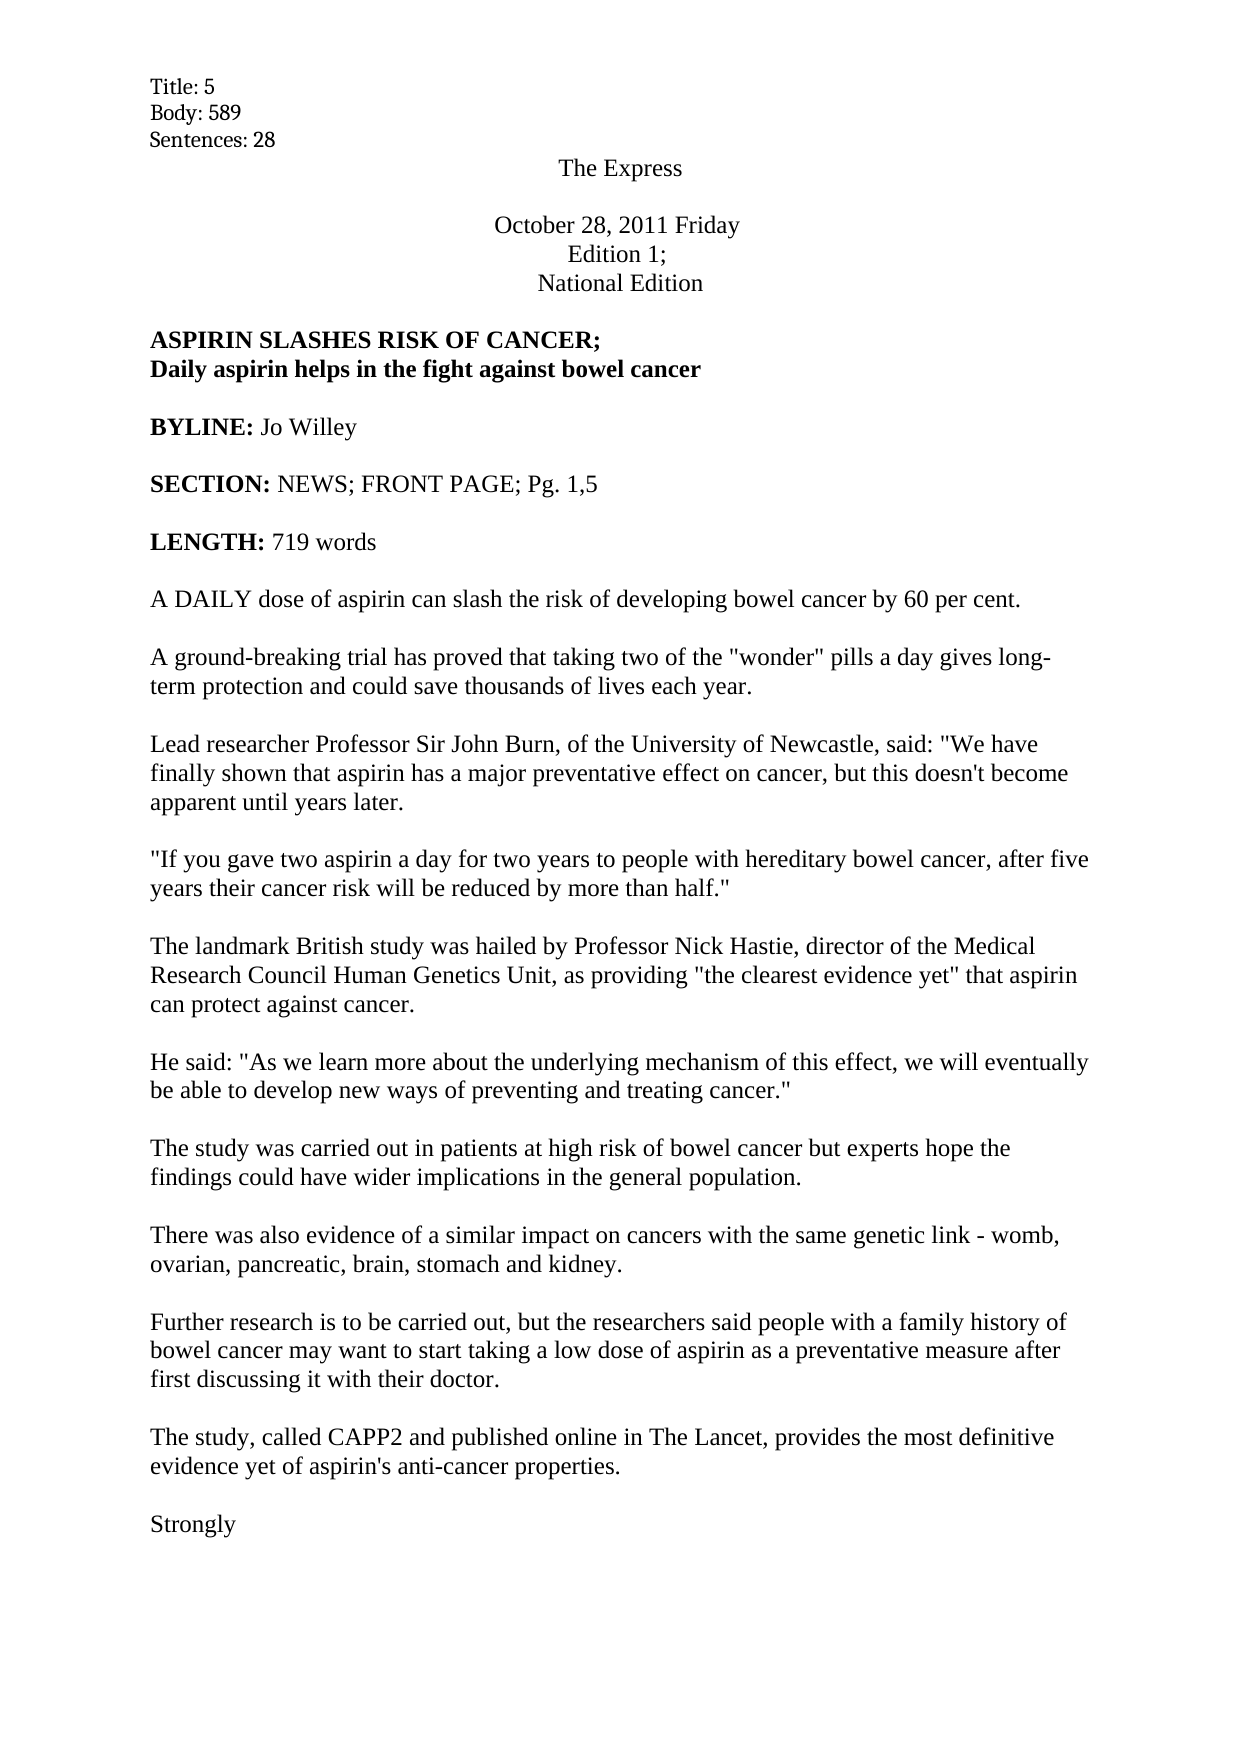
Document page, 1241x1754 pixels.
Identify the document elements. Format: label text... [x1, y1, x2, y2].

text The study, called CAPP2 and published online in The Lancet, provides the most definitive evidence yet of aspirin's anti-cancer properties. [150, 1422, 1090, 1479]
text A DAILY dose of aspirin can slash the risk of developing bowel cancer by 60 per cent. [150, 584, 1090, 613]
text "If you gave two aspirin a day for two years to people with hereditary bowel cancer, after five years their cancer risk will be reduced by more than half." [150, 844, 1090, 902]
text The landmark British study was hailed by Professor Nick Hastie, director of the Medical Research Council Human Genetics Unit, as providing "the clearest evidence yet" that aspirin can protect against cancer. [150, 931, 1090, 1017]
text ASPIRIN SLASHES RISK OF CANCER; Daily aspirin helps in the fight against bowel cancer BYLINE: Jo Willey SECTION: NEWS; FRONT PAGE; Pg. 1,5 LENGTH: 719 words [150, 297, 1090, 555]
text October 28, 2011 Friday Edition 1; National Edition [150, 182, 1090, 297]
text Lead researcher Professor Sir John Burn, of the University of Newcastle, said: "We have finally shown that aspirin has a major preventative effect on cancer, but this doesn't become apparent until years later. [150, 729, 1090, 815]
text There was also evidence of a similar impact on cancers with the same genetic link - womb, ovarian, pancreatic, brain, stomach and kidney. [150, 1220, 1090, 1277]
text Further research is to be carried out, but the researchers said people with a family history of bowel cancer may want to start taking a low dose of aspirin as a preventative measure after first discussing it with their doctor. [150, 1307, 1090, 1393]
text The study was carried out in patients at high risk of bowel cancer but experts hope the findings could have wider implications in the general population. [150, 1133, 1090, 1191]
text A ground-breaking trial has proved that taking two of the "wonder" pills a day gives long-term protection and could save thousands of lives each year. [150, 642, 1090, 700]
text Strongly [150, 1509, 1090, 1537]
text He said: "As we learn more about the underlying mechanism of this effect, we will eventually be able to develop new ways of preventing and treating cancer." [150, 1047, 1090, 1104]
text The Express [150, 153, 1090, 182]
